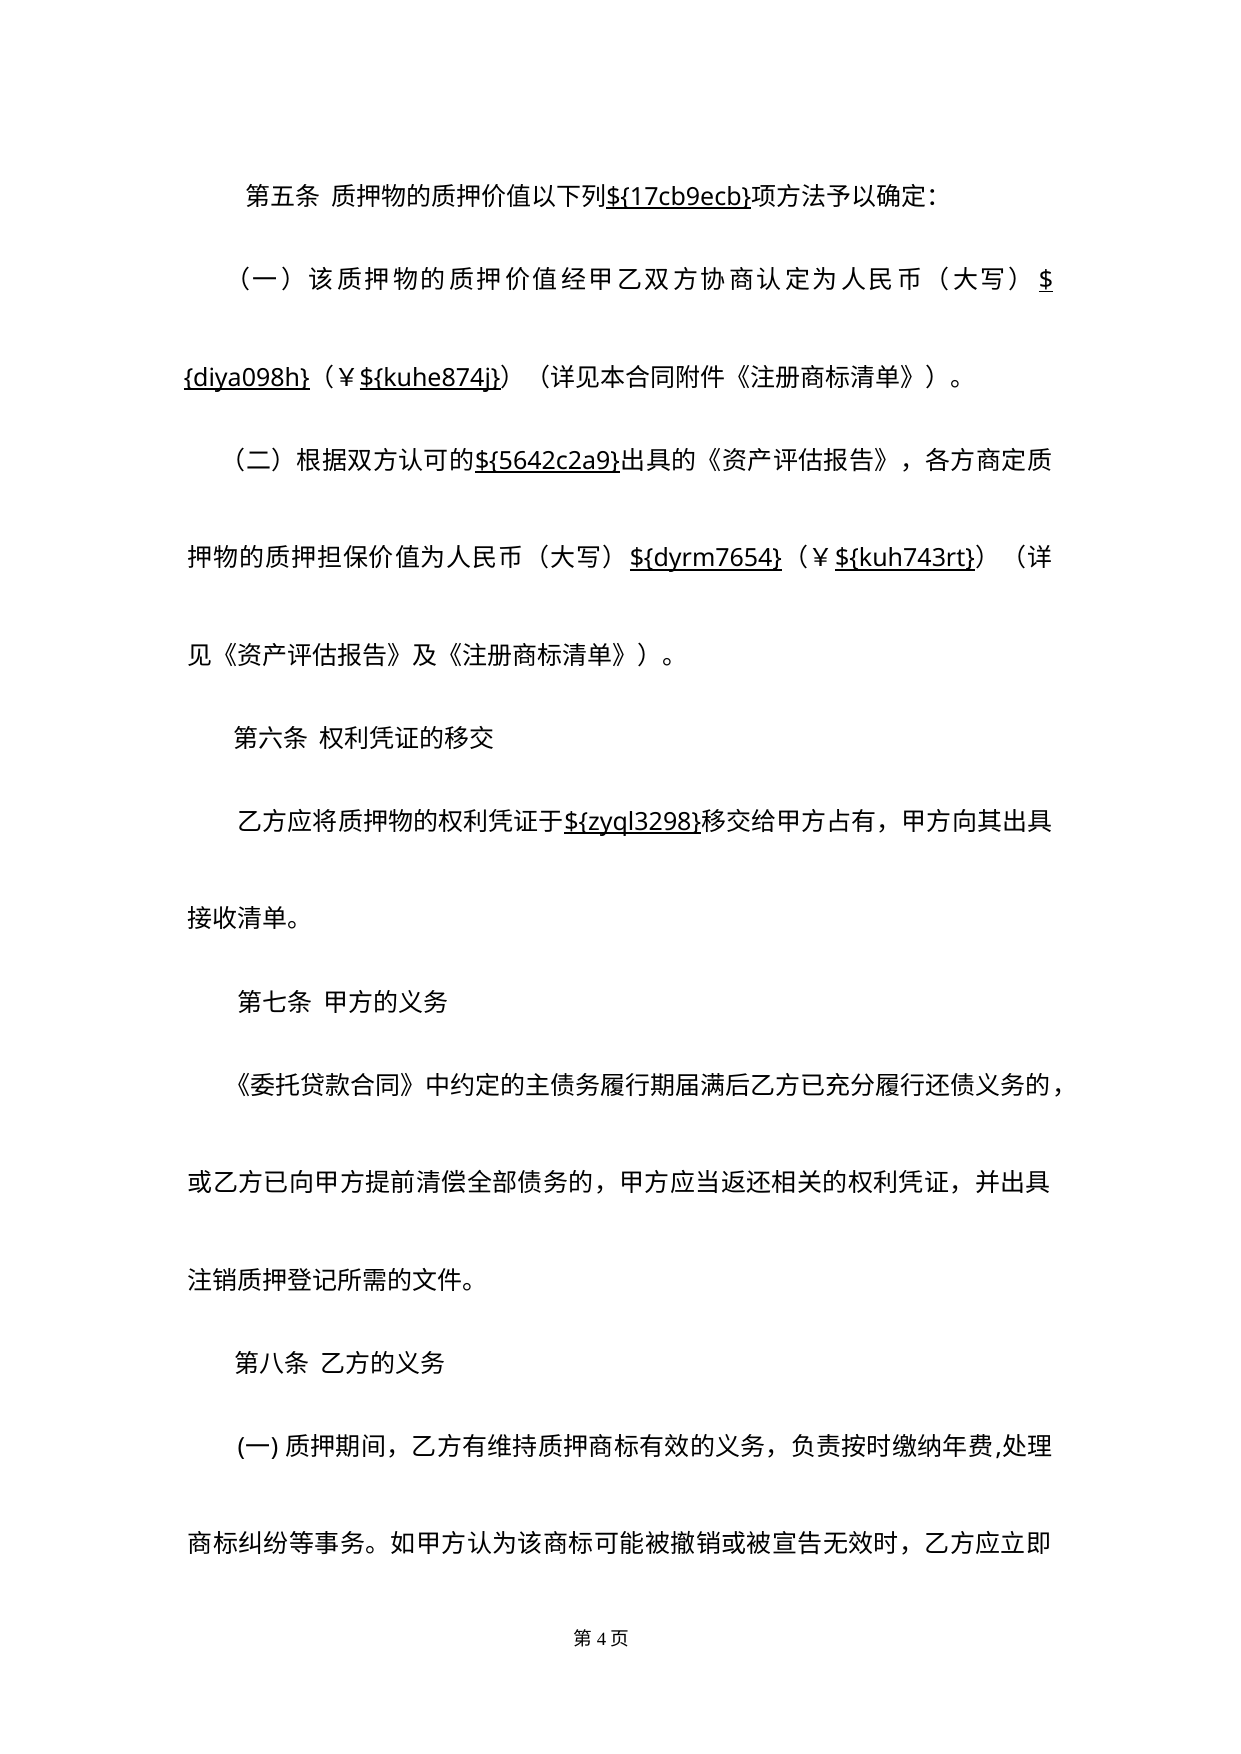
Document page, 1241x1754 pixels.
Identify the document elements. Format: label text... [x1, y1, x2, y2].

text 第五条 质押物的质押价值以下列${17cb9ecb}项方法予以确定： [187, 162, 1053, 227]
text （一）该质押物的质押价值经甲乙双方协商认定为人民币（大写）${diya098h}（￥${kuhe874j}）（详见本合同附件《注册商标清单》）。 [158, 245, 1053, 408]
text 乙方应将质押物的权利凭证于${zyql3298}移交给甲方占有，甲方向其出具接收清单。 [187, 787, 1053, 949]
text 第六条 权利凭证的移交 [187, 704, 1053, 769]
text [187, 1412, 1053, 1574]
text 《委托贷款合同》中约定的主债务履行期届满后乙方已充分履行还债义务的，或乙方已向甲方提前清偿全部债务的，甲方应当返还相关的权利凭证，并出具注销质押登记所需的文件。 [187, 1051, 1053, 1311]
text 第七条 甲方的义务 [187, 968, 1053, 1033]
text （二）根据双方认可的${5642c2a9}出具的《资产评估报告》，各方商定质押物的质押担保价值为人民币（大写）${dyrm7654}（￥${kuh743rt}）（详见《资产评估报告》及《注册商标清单》）。 [187, 426, 1053, 686]
text 第八条 乙方的义务 [187, 1329, 1053, 1394]
